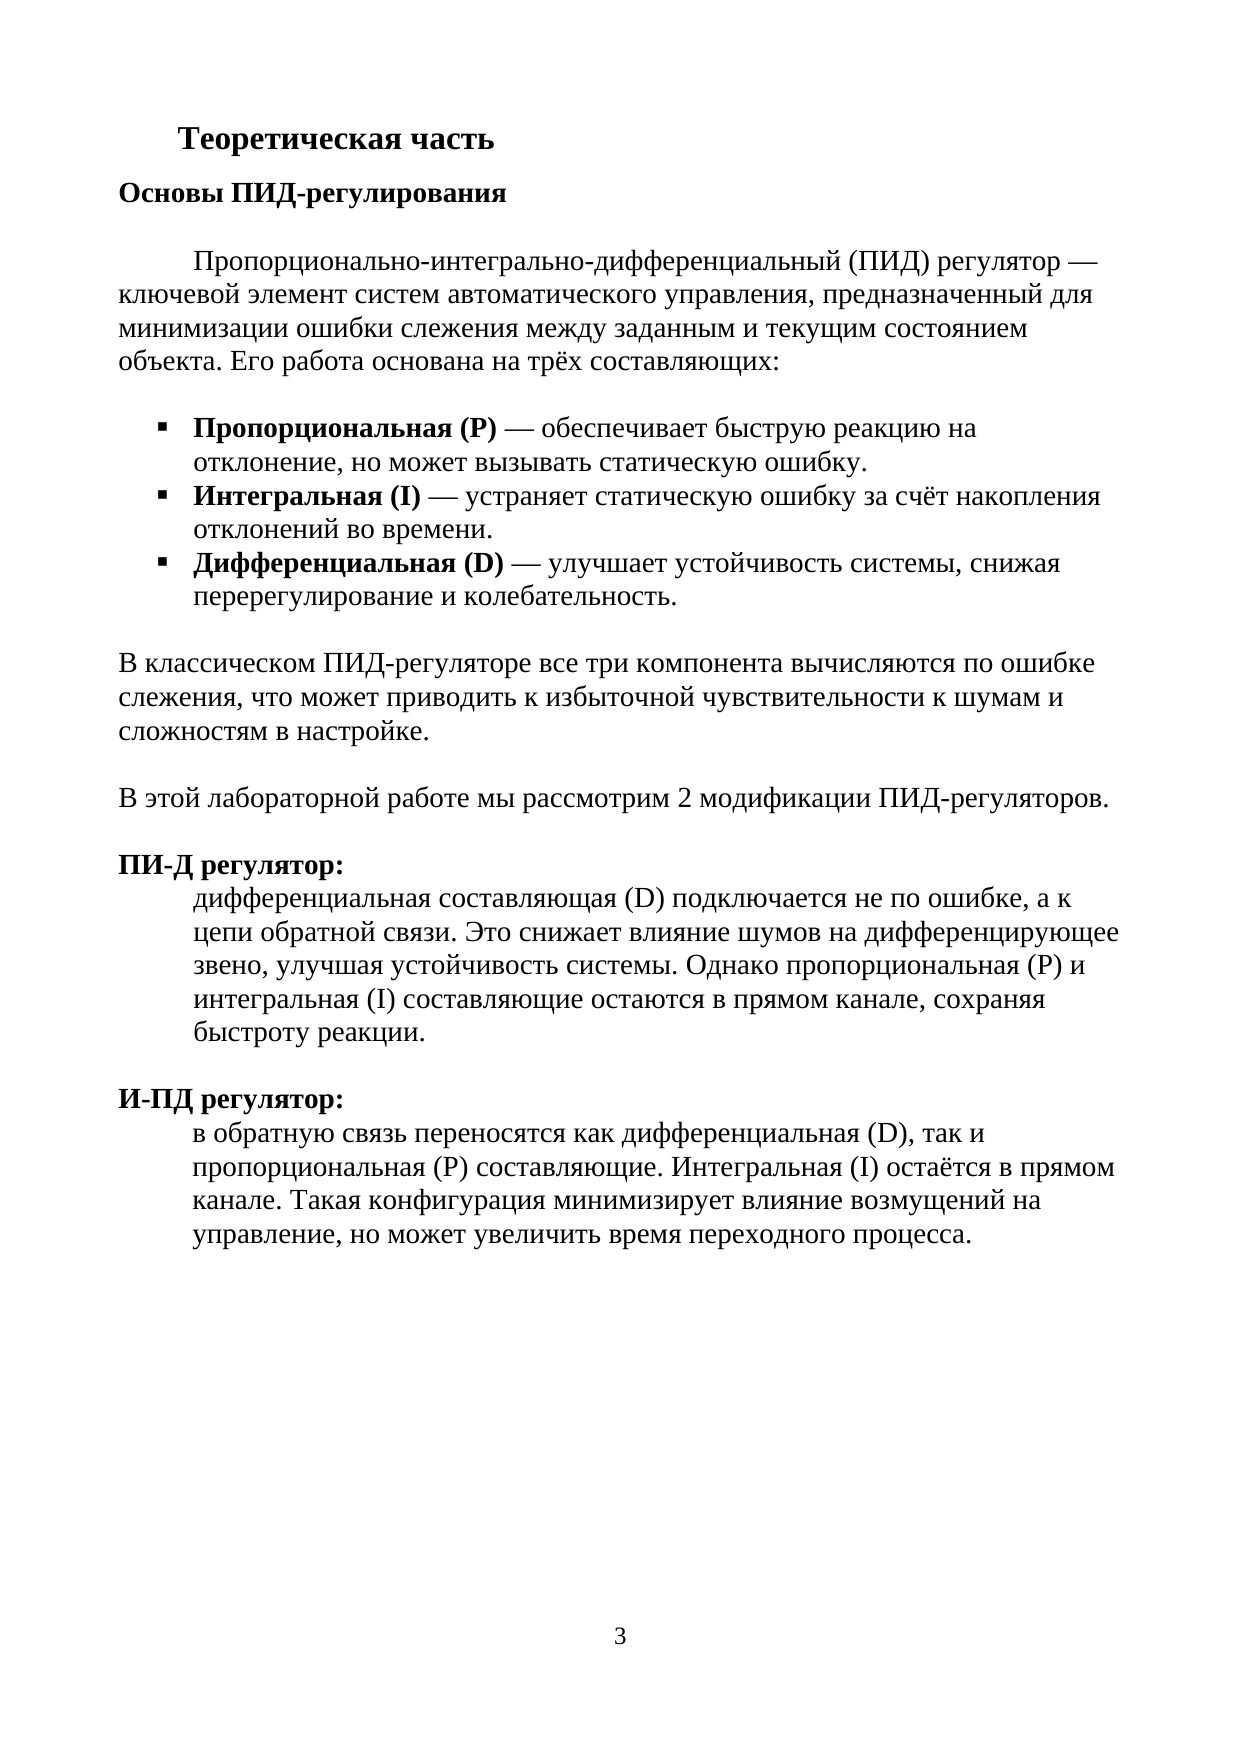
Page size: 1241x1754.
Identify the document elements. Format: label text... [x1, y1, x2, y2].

list Интегральная (I) — устраняет статическую ошибку за счёт накопления отклонений во времени. [156, 478, 1122, 545]
list Дифференциальная (D) — улучшает устойчивость системы, снижая перерегулирование и колебательность. [156, 545, 1122, 612]
list Пропорциональная (P) — обеспечивает быструю реакцию на отклонение, но может вызывать статическую ошибку. [156, 410, 1122, 478]
text В классическом ПИД-регуляторе все три компонента вычисляются по ошибке слежения, что может приводить к избыточной чувствительности к шумам и сложностям в настройке. [118, 646, 1122, 746]
text Основы ПИД-регулирования [118, 176, 1122, 209]
text Теоретическая часть [118, 118, 1122, 156]
text ПИ-Д регулятор: дифференциальная составляющая (D) подключается не по ошибке, а к цепи обратной связи. Это снижает влияние шумов на дифференцирующее звено, улучшая устойчивость системы. Однако пропорциональная (P) и интегральная (I) составляющие остаются в прямом канале, сохраняя быстроту реакции. [118, 847, 1122, 1048]
text В этой лабораторной работе мы рассмотрим 2 модификации ПИД-регуляторов. [118, 780, 1122, 813]
text Пропорционально-интегрально-дифференциальный (ПИД) регулятор — ключевой элемент систем автоматического управления, предназначенный для минимизации ошибки слежения между заданным и текущим состоянием объекта. Его работа основана на трёх составляющих: [118, 243, 1122, 377]
text И-ПД регулятор: в обратную связь переносятся как дифференциальная (D), так и пропорциональная (P) составляющие. Интегральная (I) остаётся в прямом канале. Такая конфигурация минимизирует влияние возмущений на управление, но может увеличить время переходного процесса. [118, 1082, 1122, 1249]
